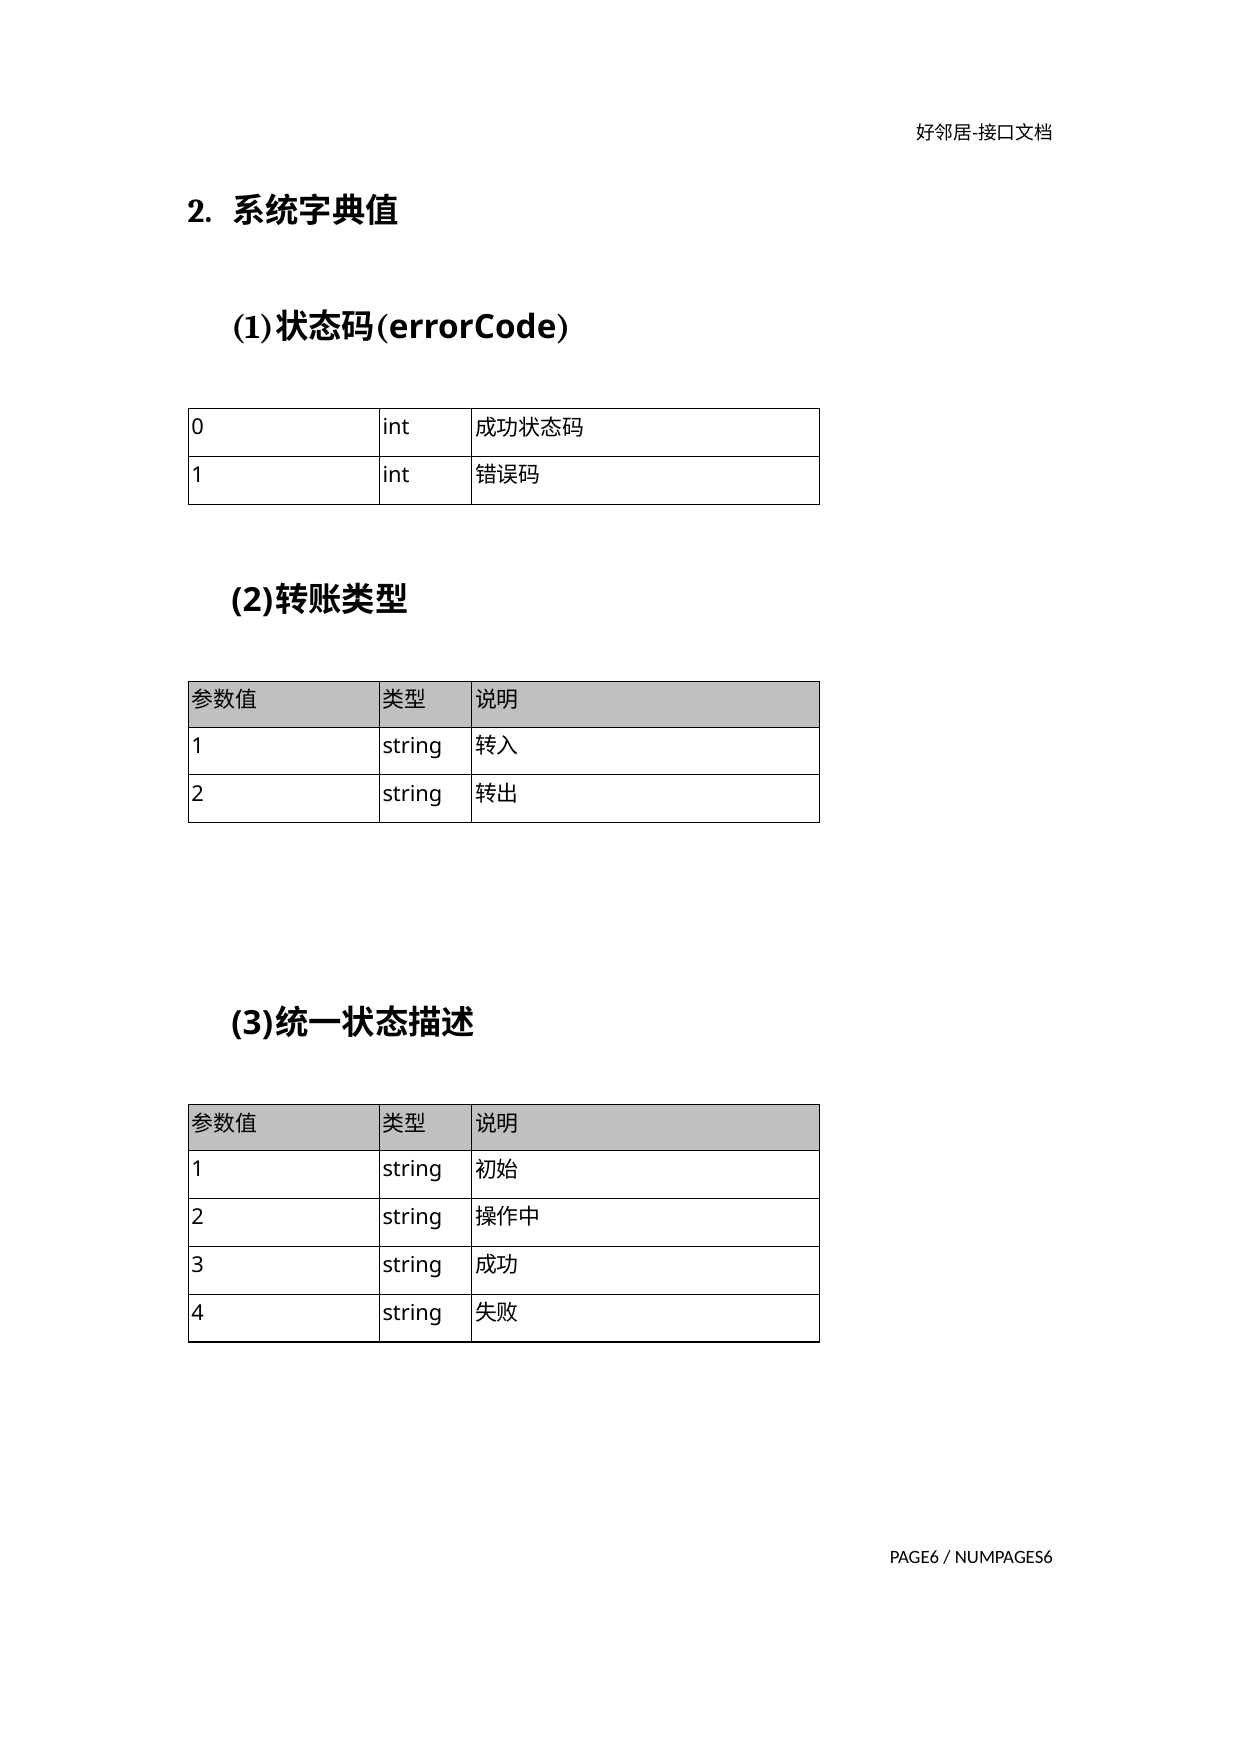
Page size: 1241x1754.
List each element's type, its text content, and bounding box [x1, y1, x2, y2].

table_cell 操作中 [472, 1199, 819, 1246]
subtitle 状态码(errorCode) [231, 292, 1053, 357]
table_cell string [380, 1151, 471, 1198]
table_cell 转入 [472, 728, 819, 774]
table_header 类型 [380, 682, 471, 727]
table_header 参数值 [189, 1105, 379, 1150]
subtitle 统一状态描述 [231, 988, 1053, 1053]
table_header 说明 [472, 1105, 819, 1150]
table_header 参数值 [189, 682, 379, 727]
table_cell string [380, 1247, 471, 1293]
table_cell string [380, 1295, 471, 1341]
table_header 成功状态码 [472, 409, 819, 456]
subtitle 系统字典值 [187, 176, 1053, 241]
table_cell string [380, 775, 471, 822]
table_cell string [380, 1199, 471, 1246]
table_cell 4 [189, 1295, 379, 1341]
table_cell 转出 [472, 775, 819, 822]
table_cell 成功 [472, 1247, 819, 1293]
table_cell 失败 [472, 1295, 819, 1341]
table_cell 1 [189, 1151, 379, 1198]
table_cell 2 [189, 775, 379, 822]
table_header 说明 [472, 682, 819, 727]
table_header 类型 [380, 1105, 471, 1150]
table_cell 错误码 [472, 457, 819, 504]
table_cell 初始 [472, 1151, 819, 1198]
table_cell int [380, 457, 471, 504]
table_header 0 [189, 409, 379, 456]
table_cell 1 [189, 728, 379, 774]
table_cell string [380, 728, 471, 774]
table_cell 2 [189, 1199, 379, 1246]
table_header int [380, 409, 471, 456]
table_cell 1 [189, 457, 379, 504]
table_cell 3 [189, 1247, 379, 1293]
subtitle 转账类型 [231, 564, 1053, 629]
